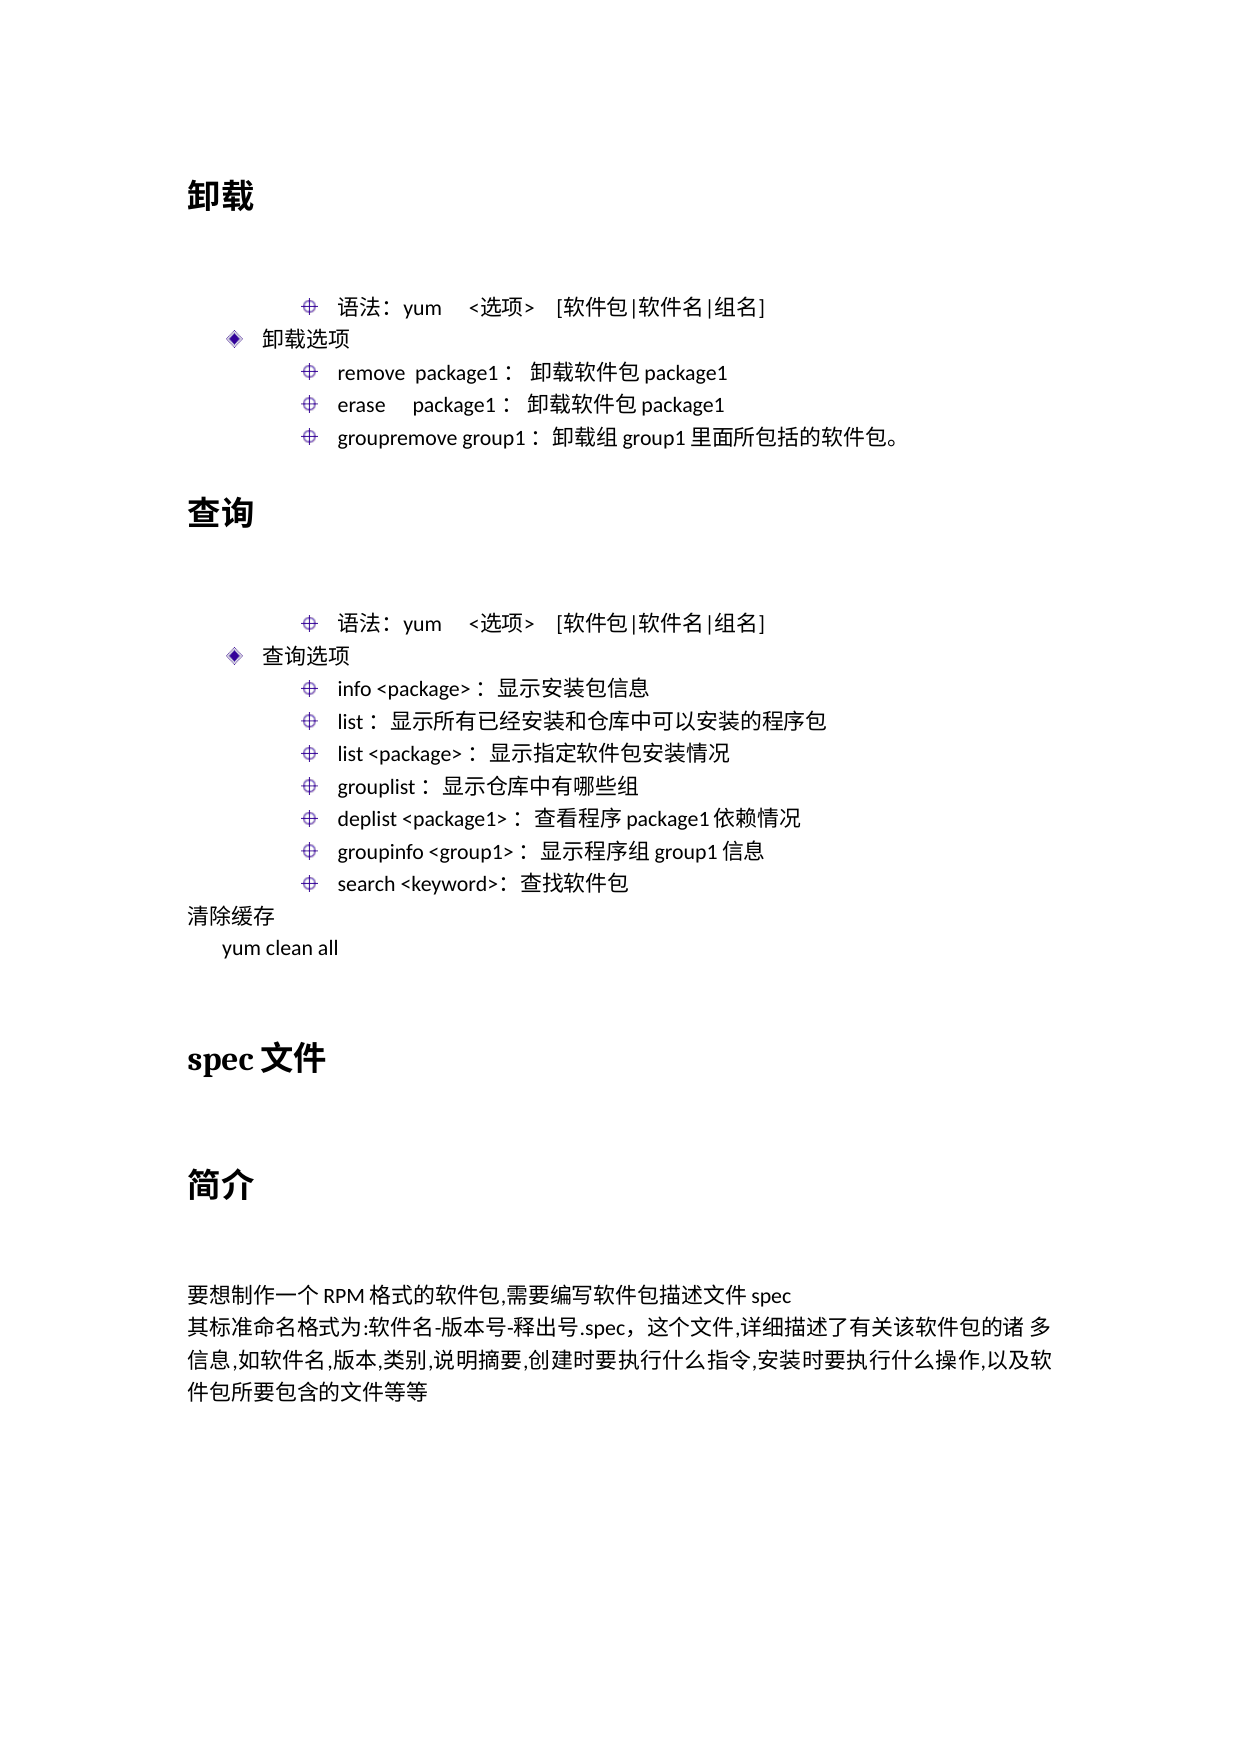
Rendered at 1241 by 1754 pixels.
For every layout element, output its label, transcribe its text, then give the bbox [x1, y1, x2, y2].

list deplist <package1> ：查看程序package1依赖情况 [300, 801, 1053, 833]
picture [301, 842, 318, 860]
list info <package> ：显示安装包信息 [300, 671, 1053, 703]
picture [301, 810, 318, 827]
picture [301, 298, 318, 315]
picture [301, 875, 318, 892]
picture [301, 615, 318, 632]
list list <package> ：显示指定软件包安装情况 [300, 736, 1053, 768]
subtitle spec文件 [187, 1023, 1053, 1088]
text 清除缓存 [187, 898, 1053, 931]
list groupremove group1 ：卸载组group1里面所包括的软件包。 [300, 419, 1053, 452]
picture [301, 712, 318, 730]
picture [301, 680, 318, 697]
list groupinfo <group1> ：显示程序组group1信息 [300, 833, 1053, 866]
picture [301, 428, 318, 445]
list 语法：yum <选项> [软件包|软件名|组名] [300, 289, 1053, 322]
subtitle 查询 [187, 479, 1053, 544]
list grouplist ：显示仓库中有哪些组 [300, 768, 1053, 801]
list 查询选项 [225, 638, 1053, 671]
list list ：显示所有已经安装和仓库中可以安装的程序包 [300, 703, 1053, 736]
list remove package1 ： 卸载软件包package1 [300, 354, 1053, 387]
picture [226, 330, 243, 348]
picture [301, 395, 318, 413]
list 卸载选项 [225, 322, 1053, 354]
list search <keyword>：查找软件包 [300, 866, 1053, 898]
picture [226, 647, 243, 665]
subtitle 简介 [187, 1150, 1053, 1215]
text 其标准命名格式为:软件名-版本号-释出号.spec，这个文件,详细描述了有关该软件包的诸 多信息,如软件名,版本,类别,说明摘要,创建时要执行什么指令,安装时要执行什么操作,以及软件包所要包含的文件等等 [187, 1310, 1053, 1407]
picture [301, 777, 318, 795]
list erase package1 ： 卸载软件包package1 [300, 387, 1053, 419]
picture [301, 363, 318, 380]
text yum clean all [187, 931, 1053, 963]
picture [301, 745, 318, 762]
list 语法：yum <选项> [软件包|软件名|组名] [300, 606, 1053, 638]
text 要想制作一个RPM格式的软件包,需要编写软件包描述文件spec [187, 1277, 1053, 1310]
subtitle 卸载 [187, 162, 1053, 227]
